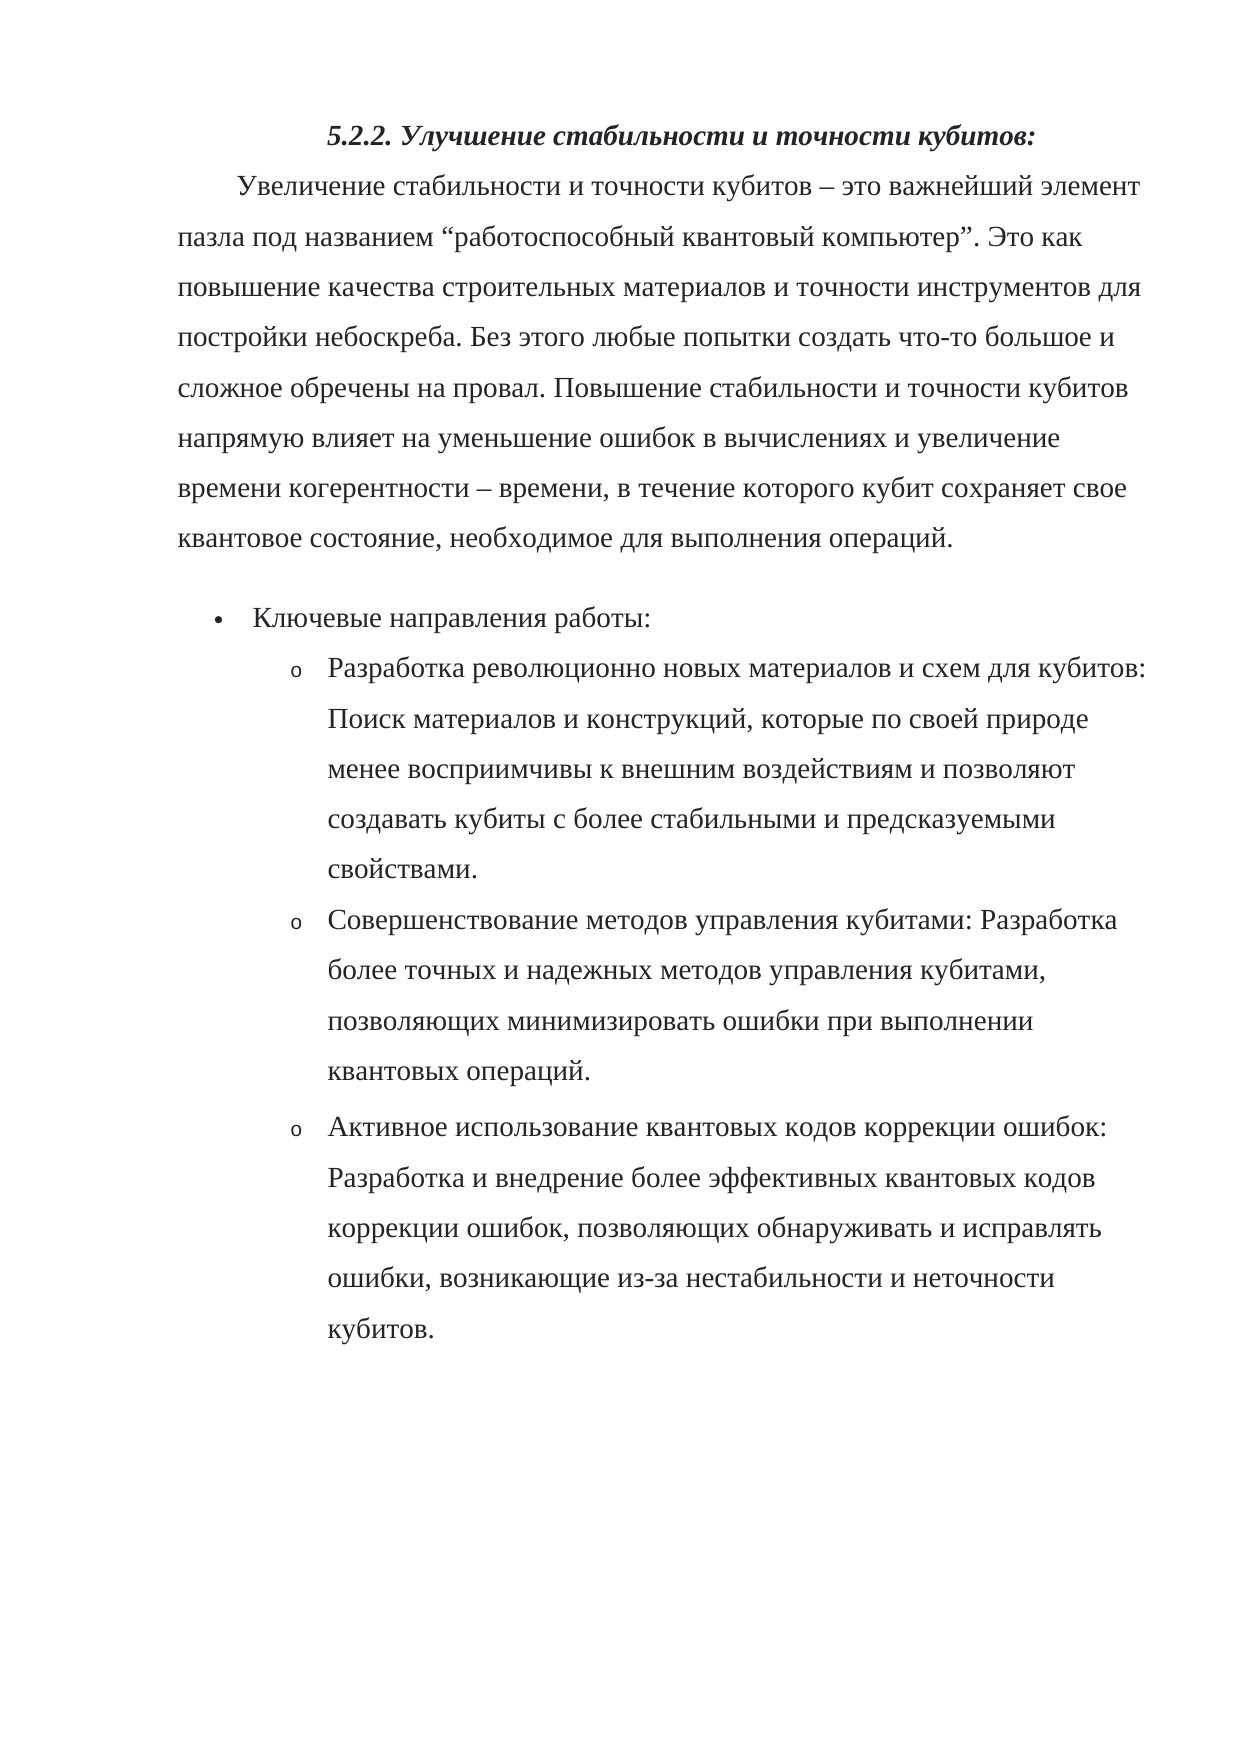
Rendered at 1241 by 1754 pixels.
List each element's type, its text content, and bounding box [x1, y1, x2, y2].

text 5.2.2. Улучшение стабильности и точности кубитов: [215, 118, 1152, 152]
list Активное использование квантовых кодов коррекции ошибок: Разработка и внедрение более эффективных квантовых кодов коррекции ошибок, позволяющих обнаруживать и исправлять ошибки, возникающие из-за нестабильности и неточности кубитов. [290, 1109, 1152, 1344]
text Увеличение стабильности и точности кубитов – это важнейший элемент пазла под названием “работоспособный квантовый компьютер”. Это как повышение качества строительных материалов и точности инструментов для постройки небоскреба. Без этого любые попытки создать что-то большое и сложное обречены на провал. Повышение стабильности и точности кубитов напрямую влияет на уменьшение ошибок в вычислениях и увеличение времени когерентности – времени, в течение которого кубит сохраняет свое квантовое состояние, необходимое для выполнения операций. [177, 168, 1152, 554]
list Ключевые направления работы: [215, 600, 1152, 634]
list Совершенствование методов управления кубитами: Разработка более точных и надежных методов управления кубитами, позволяющих минимизировать ошибки при выполнении квантовых операций. [290, 902, 1152, 1086]
list Разработка революционно новых материалов и схем для кубитов: Поиск материалов и конструкций, которые по своей природе менее восприимчивы к внешним воздействиям и позволяют создавать кубиты с более стабильными и предсказуемыми свойствами. [290, 650, 1152, 885]
